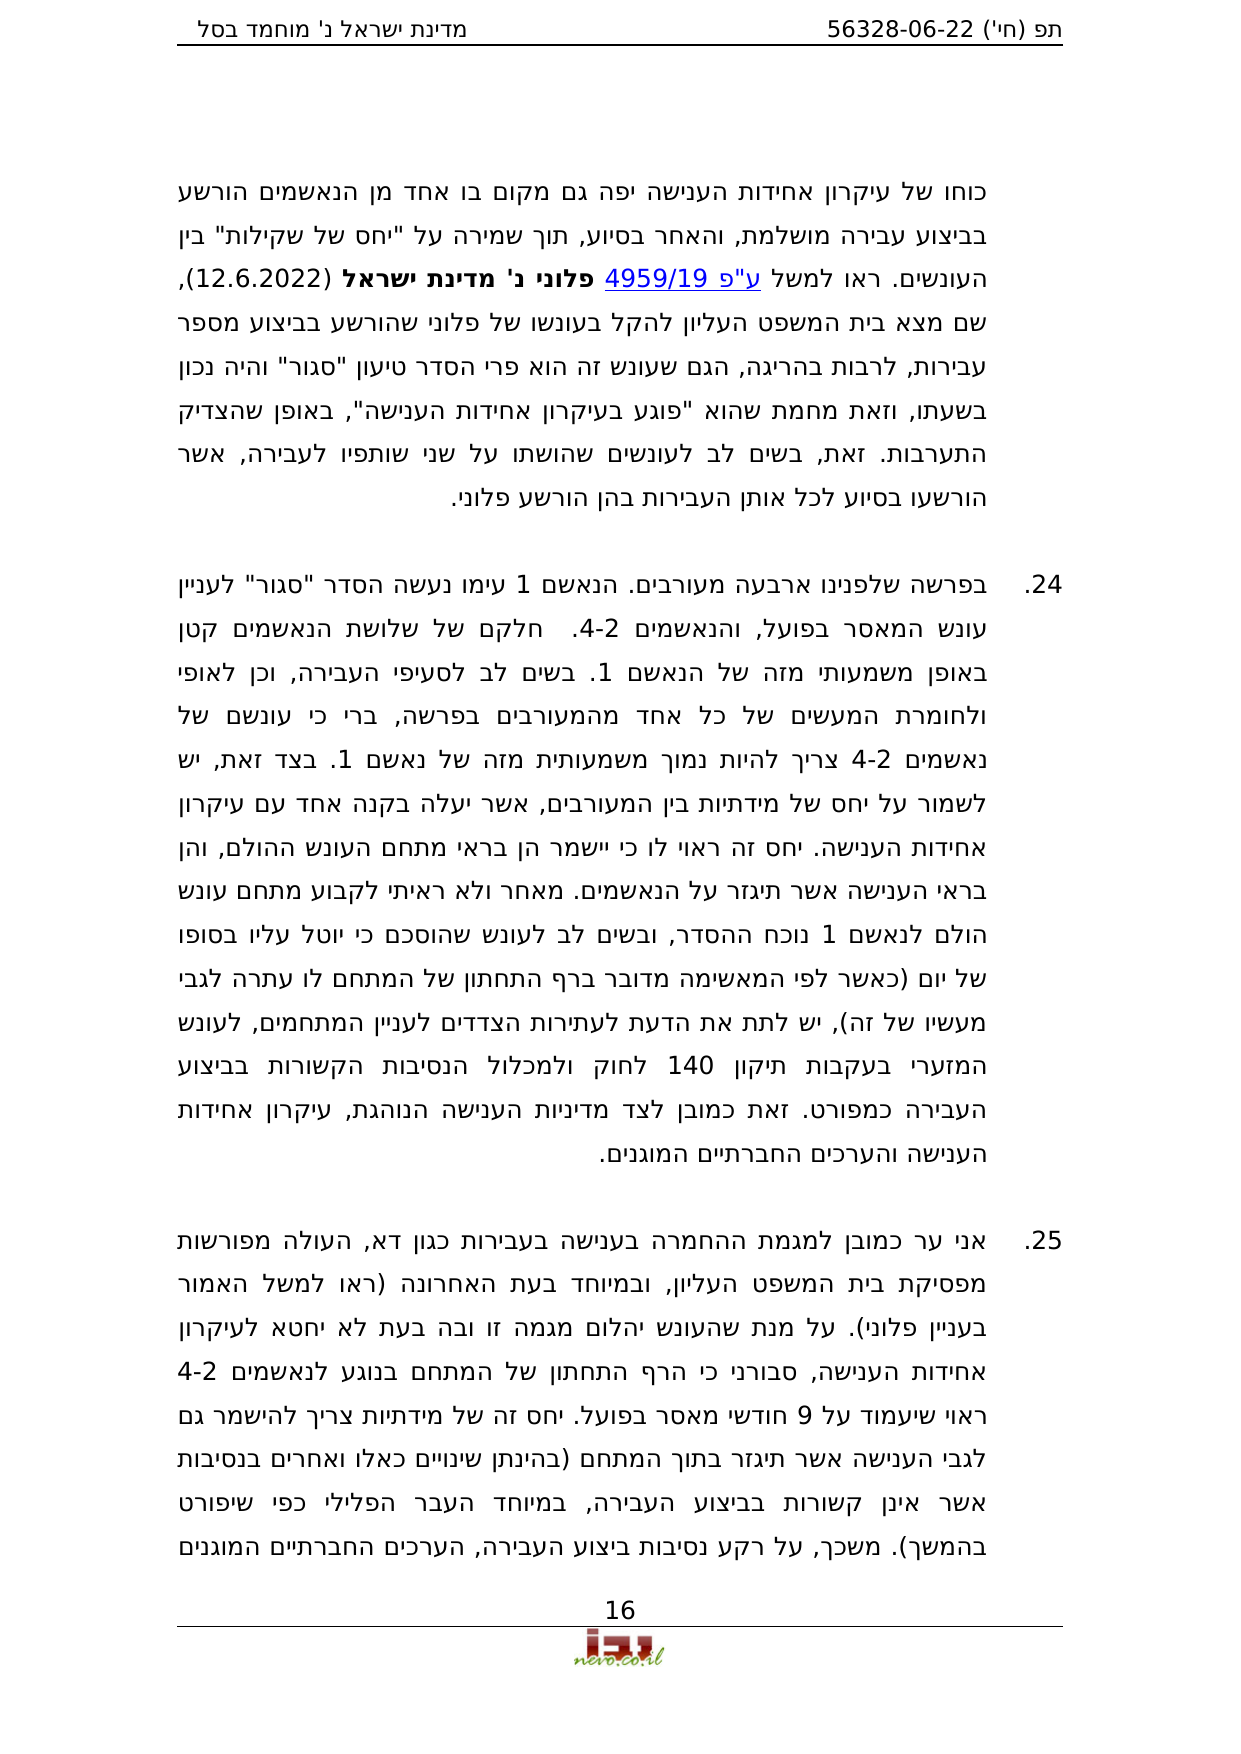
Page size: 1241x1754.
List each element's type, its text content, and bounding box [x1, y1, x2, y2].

text כוחו של עיקרון אחידות הענישה יפה גם מקום בו אחד מן הנאשמים הורשע בביצוע עבירה מושלמת, והאחר בסיוע, תוך שמירה על "יחס של שקילות" בין העונשים. ראו למשל ע"פ 4959/19 פלוני נ' מדינת ישראל (12.6.2022), שם מצא בית המשפט העליון להקל בעונשו של פלוני שהורשע בביצוע מספר עבירות, לרבות בהריגה, הגם שעונש זה הוא פרי הסדר טיעון "סגור" והיה נכון בשעתו, וזאת מחמת שהוא "פוגע בעיקרון אחידות הענישה", באופן שהצדיק התערבות. זאת, בשים לב לעונשים שהושתו על שני שותפיו לעבירה, אשר הורשעו בסיוע לכל אותן העבירות בהן הורשע פלוני. [177, 177, 1063, 513]
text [177, 1226, 1063, 1561]
picture [574, 1628, 666, 1667]
text 24. בפרשה שלפנינו ארבעה מעורבים. הנאשם 1 עימו נעשה הסדר "סגור" לעניין עונש המאסר בפועל, והנאשמים 4-2. חלקם של שלושת הנאשמים קטן באופן משמעותי מזה של הנאשם 1. בשים לב לסעיפי העבירה, וכן לאופי ולחומרת המעשים של כל אחד מהמעורבים בפרשה, ברי כי עונשם של נאשמים 4-2 צריך להיות נמוך משמעותית מזה של נאשם 1. בצד זאת, יש לשמור על יחס של מידתיות בין המעורבים, אשר יעלה בקנה אחד עם עיקרון אחידות הענישה. יחס זה ראוי לו כי יישמר הן בראי מתחם העונש ההולם, והן בראי הענישה אשר תיגזר על הנאשמים. מאחר ולא ראיתי לקבוע מתחם עונש הולם לנאשם 1 נוכח ההסדר, ובשים לב לעונש שהוסכם כי יוטל עליו בסופו של יום (כאשר לפי המאשימה מדובר ברף התחתון של המתחם לו עתרה לגבי מעשיו של זה), יש לתת את הדעת לעתירות הצדדים לעניין המתחמים, לעונש המזערי בעקבות תיקון 140 לחוק ולמכלול הנסיבות הקשורות בביצוע העבירה כמפורט. זאת כמובן לצד מדיניות הענישה הנוהגת, עיקרון אחידות הענישה והערכים החברתיים המוגנים. [177, 570, 1063, 1168]
